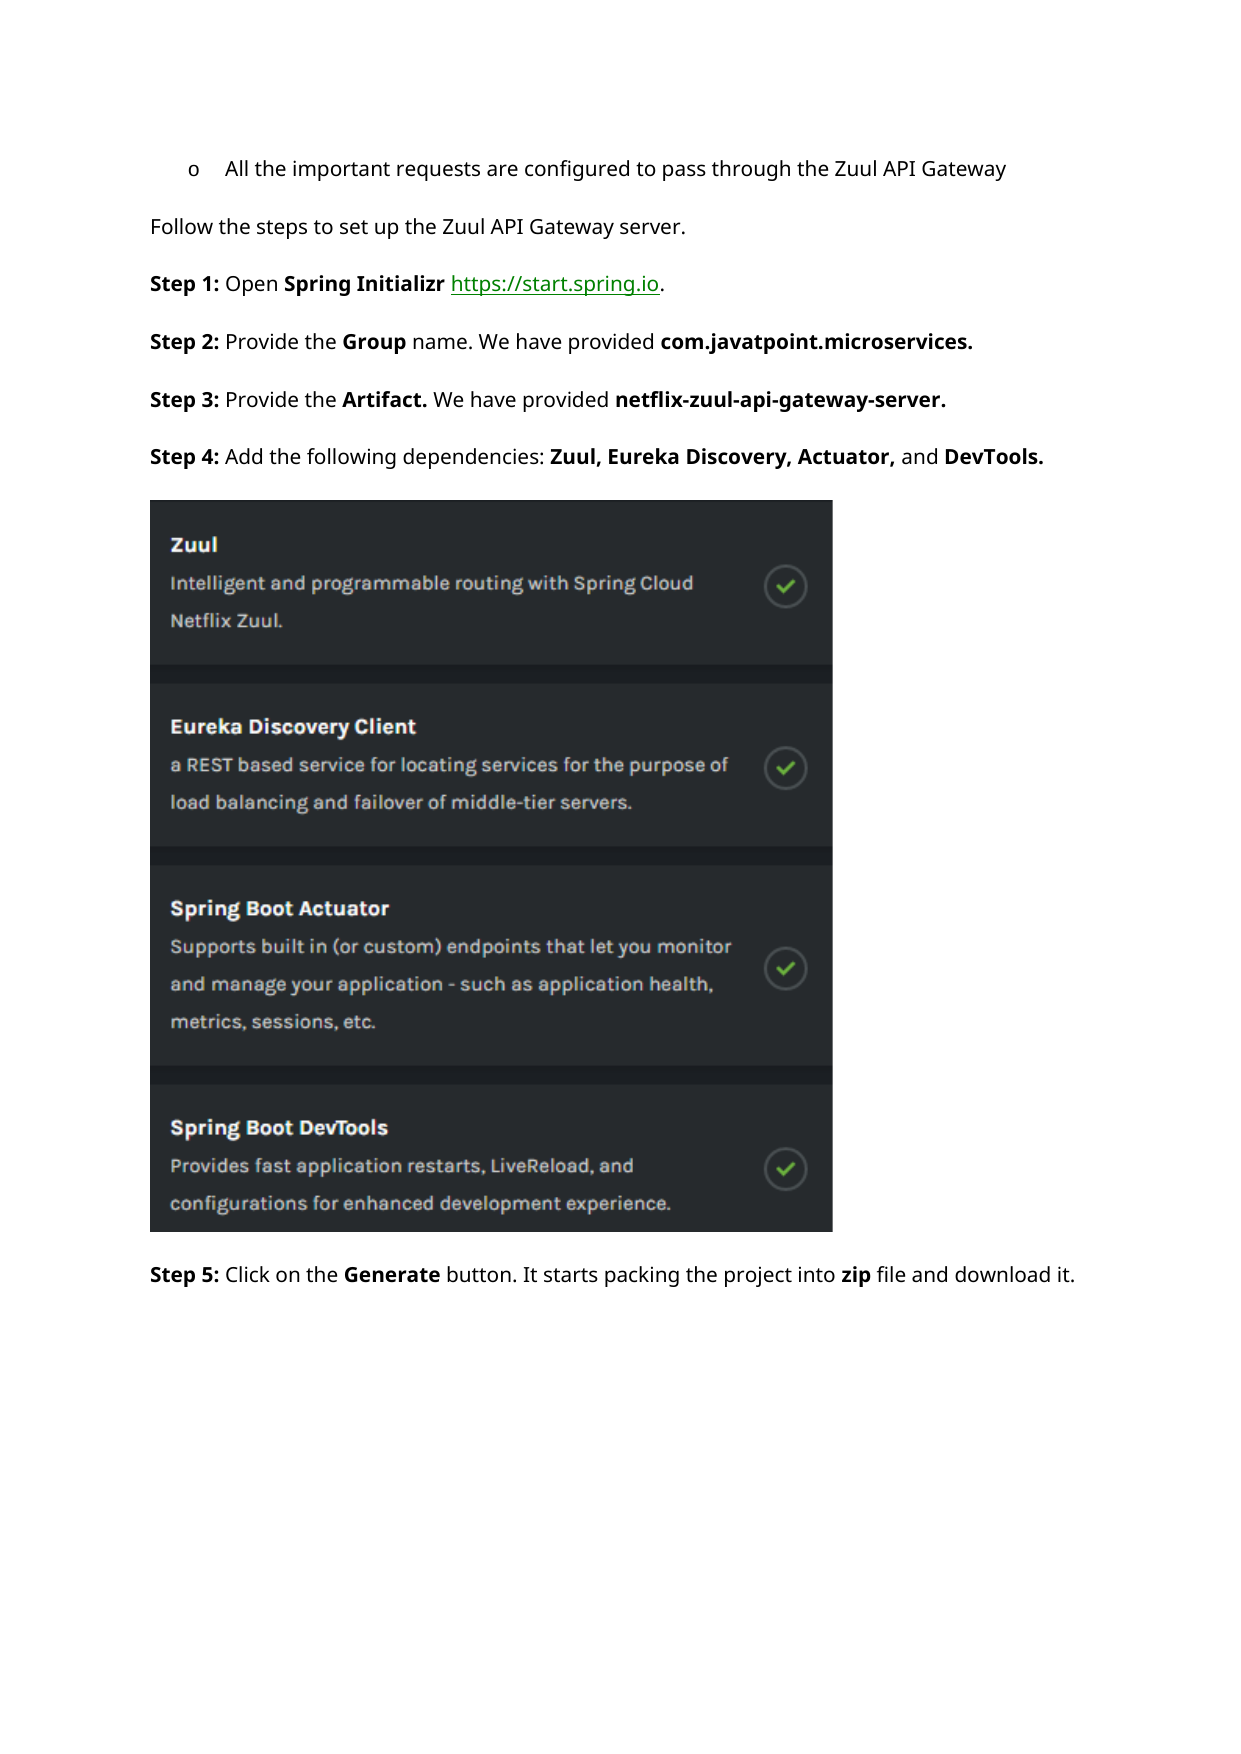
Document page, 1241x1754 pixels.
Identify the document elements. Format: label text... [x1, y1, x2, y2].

text Step 3: Provide the Artifact. We have provided netflix-zuul-api-gateway-server. [150, 385, 1090, 413]
picture [150, 500, 833, 1232]
text Step 5: Click on the Generate button. It starts packing the project into zip file and download it. [150, 1260, 1090, 1289]
text Follow the steps to set up the Zuul API Gateway server. [150, 212, 1090, 240]
text Step 1: Open Spring Initializr https://start.spring.io. [150, 269, 1090, 298]
text Step 2: Provide the Group name. We have provided com.javatpoint.microservices. [150, 327, 1090, 356]
text Step 4: Add the following dependencies: Zuul, Eureka Discovery, Actuator, and DevTools. [150, 442, 1090, 471]
list All the important requests are configured to pass through the Zuul API Gateway [187, 150, 1090, 183]
